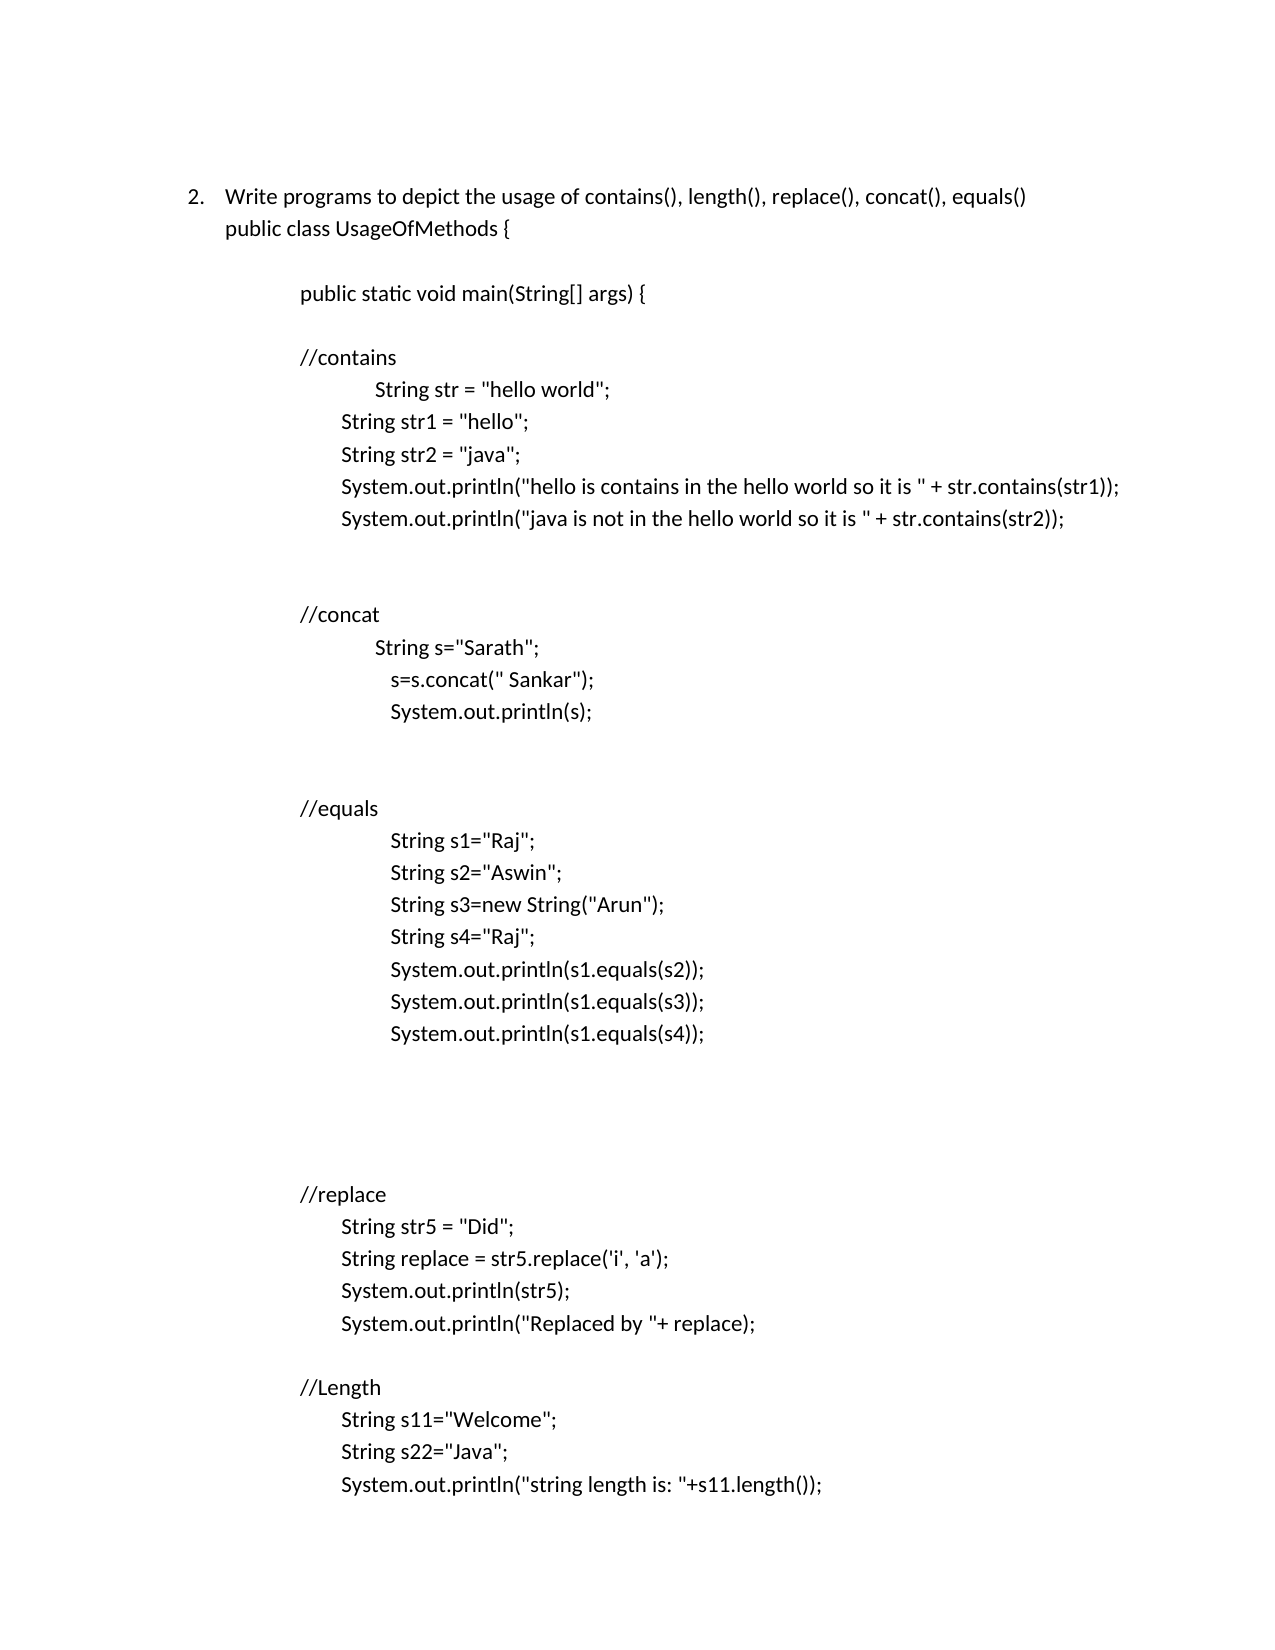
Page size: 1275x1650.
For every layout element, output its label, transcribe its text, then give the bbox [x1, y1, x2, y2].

list System.out.println(s1.equals(s3)); [225, 987, 1125, 1015]
list System.out.println("hello is contains in the hello world so it is " + str.contains(str1)); [225, 472, 1125, 500]
list //equals [225, 794, 1125, 822]
list String replace = str5.replace('i', 'a'); [225, 1244, 1125, 1272]
list public class UsageOfMethods { [225, 214, 1125, 242]
list System.out.println(s1.equals(s2)); [225, 955, 1125, 983]
list String s3=new String("Arun"); [225, 890, 1125, 918]
list System.out.println("java is not in the hello world so it is " + str.contains(str2)); [225, 504, 1125, 532]
list System.out.println(str5); [225, 1277, 1125, 1304]
list String s1="Raj"; [225, 826, 1125, 854]
list String str = "hello world"; [225, 375, 1125, 403]
list String str1 = "hello"; [225, 407, 1125, 436]
list //Length [225, 1373, 1125, 1401]
list String s4="Raj"; [225, 922, 1125, 951]
list String str2 = "java"; [225, 440, 1125, 468]
list public static void main(String[] args) { [225, 279, 1125, 307]
list Write programs to depict the usage of contains(), length(), replace(), concat(), equals() [187, 182, 1125, 210]
list //replace [225, 1180, 1125, 1208]
list System.out.println("string length is: "+s11.length()); [225, 1470, 1125, 1498]
list String s22="Java"; [225, 1437, 1125, 1466]
list System.out.println(s); [225, 697, 1125, 725]
list //contains [225, 343, 1125, 371]
list String str5 = "Did"; [225, 1212, 1125, 1240]
list s=s.concat(" Sankar"); [225, 665, 1125, 693]
list //concat [225, 601, 1125, 629]
list String s11="Welcome"; [225, 1405, 1125, 1433]
list System.out.println(s1.equals(s4)); [225, 1019, 1125, 1047]
list String s2="Aswin"; [225, 858, 1125, 886]
list System.out.println("Replaced by "+ replace); [225, 1309, 1125, 1337]
list String s="Sarath"; [225, 633, 1125, 661]
